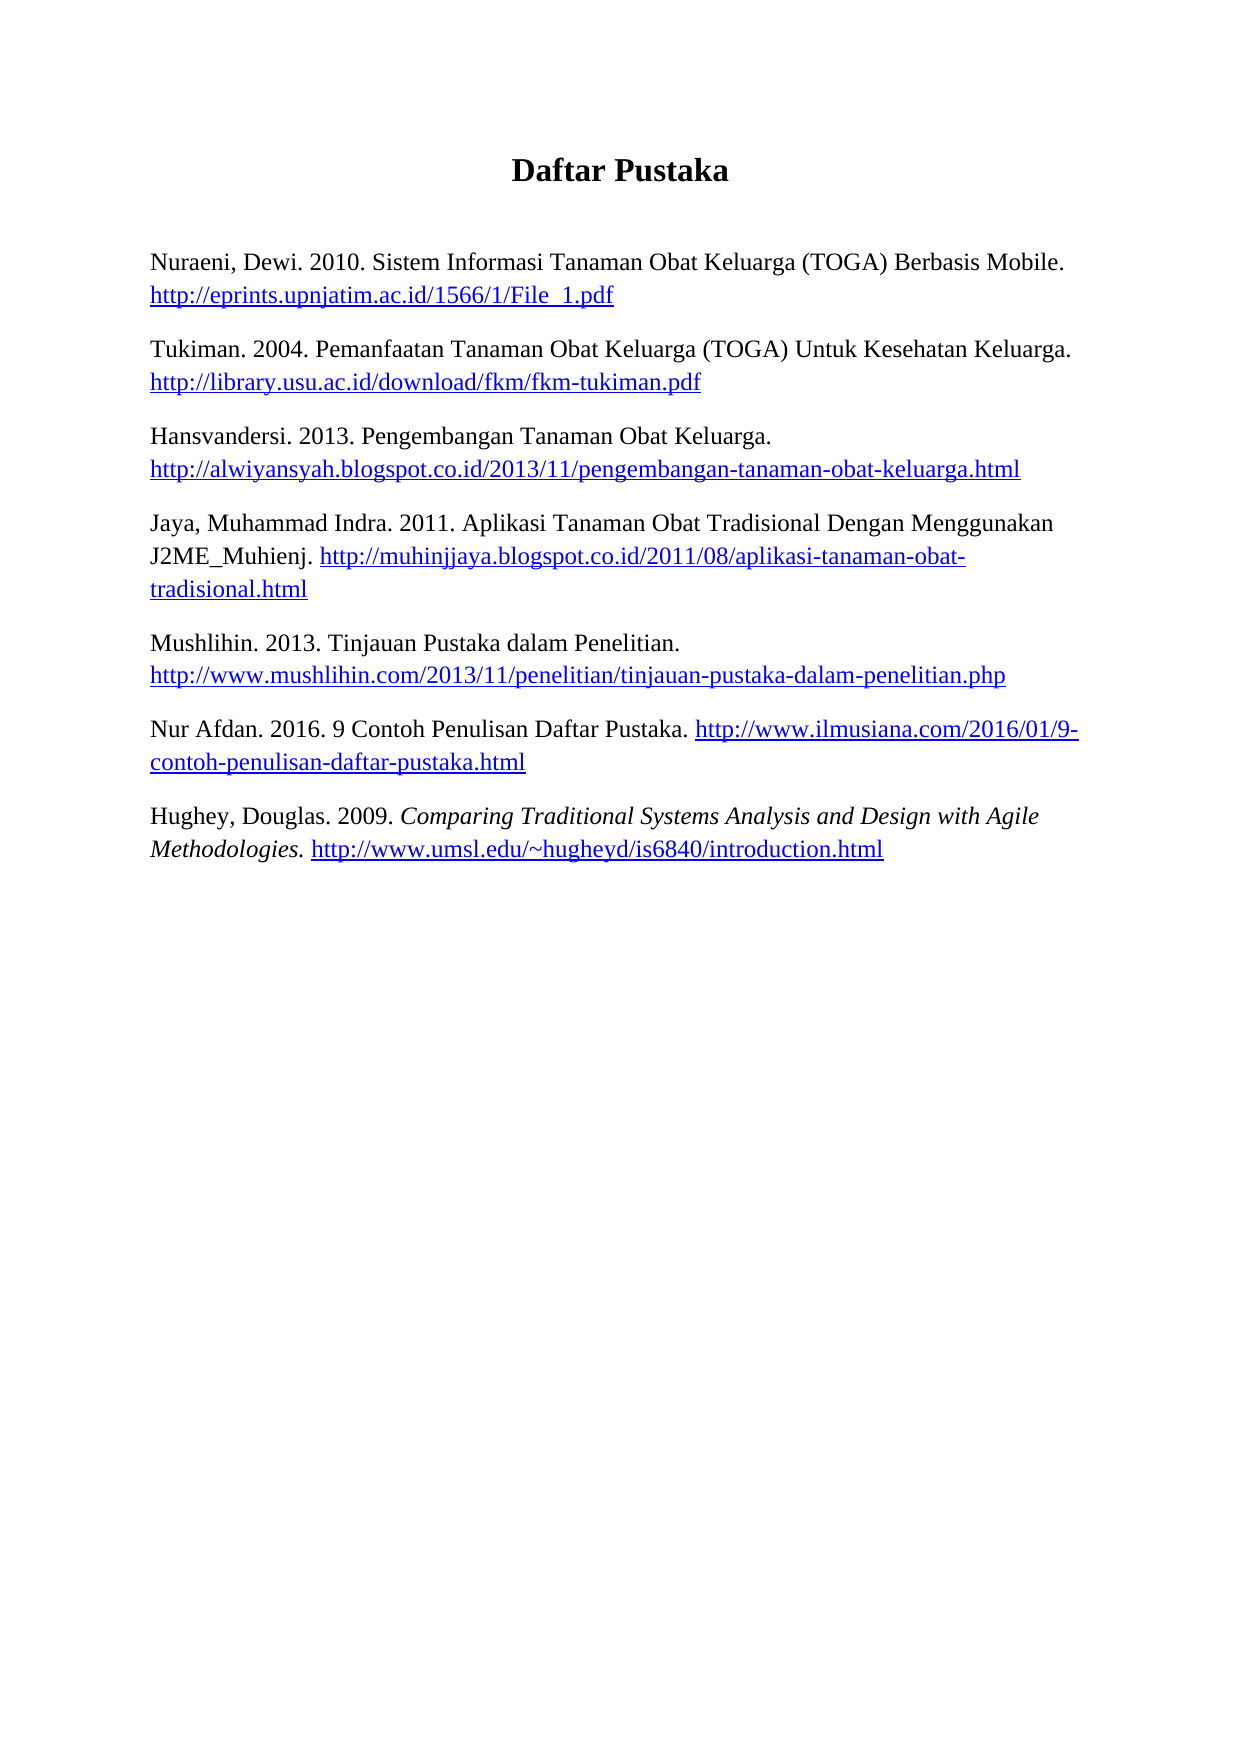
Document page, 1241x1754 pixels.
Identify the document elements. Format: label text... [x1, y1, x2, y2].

text Nuraeni, Dewi. 2010. Sistem Informasi Tanaman Obat Keluarga (TOGA) Berbasis Mobile. http://eprints.upnjatim.ac.id/1566/1/File_1.pdf [150, 247, 1090, 309]
text Hansvandersi. 2013. Pengembangan Tanaman Obat Keluarga. http://alwiyansyah.blogspot.co.id/2013/11/pengembangan-tanaman-obat-keluarga.html [150, 421, 1090, 483]
text Tukiman. 2004. Pemanfaatan Tanaman Obat Keluarga (TOGA) Untuk Kesehatan Keluarga. http://library.usu.ac.id/download/fkm/fkm-tukiman.pdf [150, 334, 1090, 396]
text Nur Afdan. 2016. 9 Contoh Penulisan Daftar Pustaka. http://www.ilmusiana.com/2016/01/9-contoh-penulisan-daftar-pustaka.html [150, 714, 1090, 776]
text Hughey, Douglas. 2009. Comparing Traditional Systems Analysis and Design with Agile Methodologies. http://www.umsl.edu/~hugheyd/is6840/introduction.html [150, 801, 1090, 863]
text Mushlihin. 2013. Tinjauan Pustaka dalam Penelitian. http://www.mushlihin.com/2013/11/penelitian/tinjauan-pustaka-dalam-penelitian.php [150, 628, 1090, 689]
text Jaya, Muhammad Indra. 2011. Aplikasi Tanaman Obat Tradisional Dengan Menggunakan J2ME_Muhienj. http://muhinjjaya.blogspot.co.id/2011/08/aplikasi-tanaman-obat-tradisional.html [150, 508, 1090, 602]
subtitle Daftar Pustaka [150, 150, 1090, 188]
